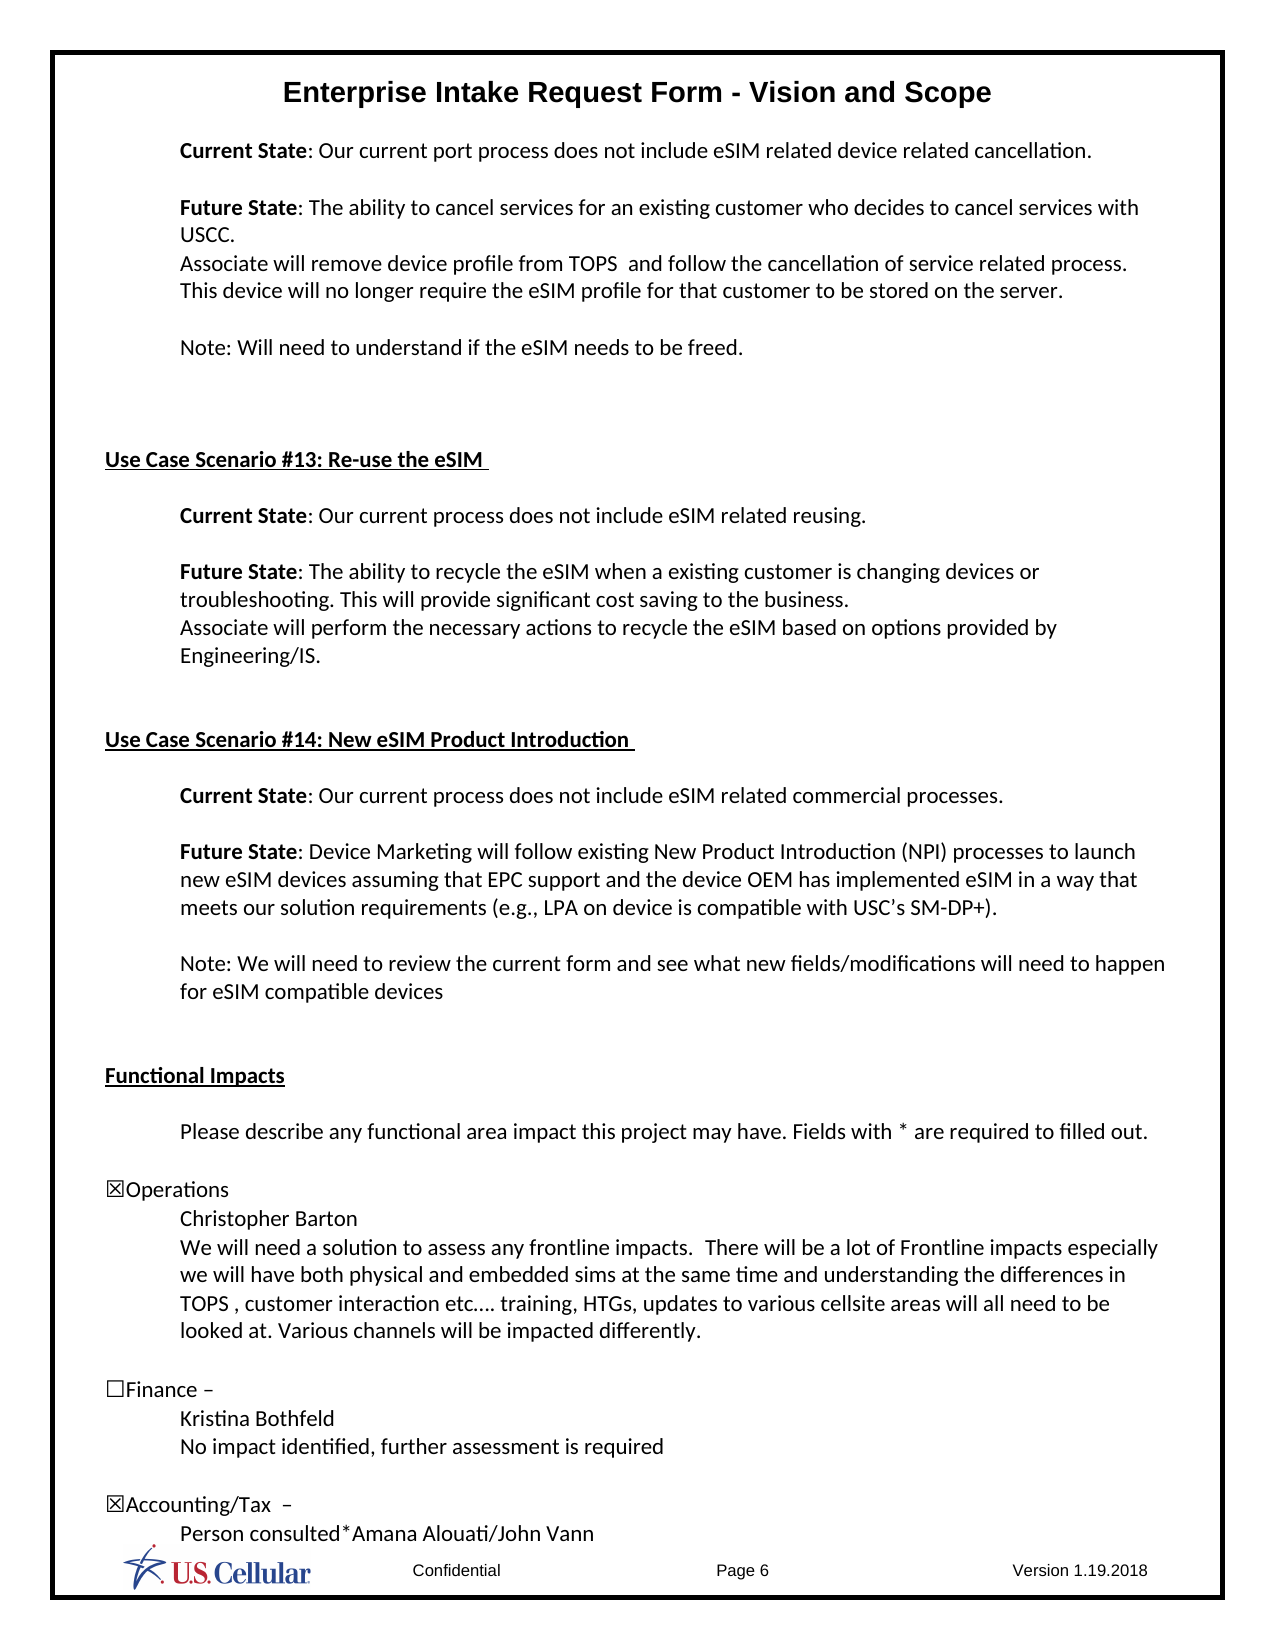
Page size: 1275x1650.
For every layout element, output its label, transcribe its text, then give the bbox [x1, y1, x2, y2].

text Christopher Barton [180, 1204, 1170, 1233]
text Use Case Scenario #14: New eSIM Product Introduction [105, 725, 1170, 753]
text Current State: Our current port process does not include eSIM related device related cancellation. [180, 137, 1170, 164]
text Person consulted*Amana Alouati/John Vann [180, 1519, 1170, 1547]
picture [123, 1544, 311, 1590]
text We will need a solution to assess any frontline impacts. There will be a lot of Frontline impacts especially we will have both physical and embedded sims at the same time and understanding the differences in TOPS , customer interaction etc…. training, HTGs, updates to various cellsite areas will all need to be looked at. Various channels will be impacted differently. [180, 1233, 1170, 1345]
text Finance – [105, 1373, 1170, 1404]
text Please describe any functional area impact this project may have. Fields with * are required to filled out. [180, 1117, 1170, 1145]
text This device will no longer require the eSIM profile for that customer to be stored on the server. [180, 277, 1170, 305]
text Associate will remove device profile from TOPS and follow the cancellation of service related process. [180, 249, 1170, 277]
text No impact identified, further assessment is required [180, 1432, 1170, 1460]
text Associate will perform the necessary actions to recycle the eSIM based on options provided by Engineering/IS. [180, 613, 1170, 669]
text Future State: Device Marketing will follow existing New Product Introduction (NPI) processes to launch new eSIM devices assuming that EPC support and the device OEM has implemented eSIM in a way that meets our solution requirements (e.g., LPA on device is compatible with USC’s SM-DP+). [180, 837, 1170, 921]
text Current State: Our current process does not include eSIM related reusing. [180, 501, 1170, 529]
text Operations [105, 1173, 1170, 1204]
text Current State: Our current process does not include eSIM related commercial processes. [180, 781, 1170, 809]
text Note: We will need to review the current form and see what new fields/modifications will need to happen for eSIM compatible devices [180, 949, 1170, 1005]
text Accounting/Tax – [105, 1488, 1170, 1519]
text Kristina Bothfeld [180, 1404, 1170, 1432]
text Use Case Scenario #13: Re-use the eSIM [105, 445, 1170, 473]
text Note: Will need to understand if the eSIM needs to be freed. [180, 333, 1170, 361]
text Future State: The ability to recycle the eSIM when a existing customer is changing devices or troubleshooting. This will provide significant cost saving to the business. [180, 557, 1170, 613]
text Future State: The ability to cancel services for an existing customer who decides to cancel services with USCC. [180, 193, 1170, 249]
text Functional Impacts [105, 1061, 1170, 1089]
